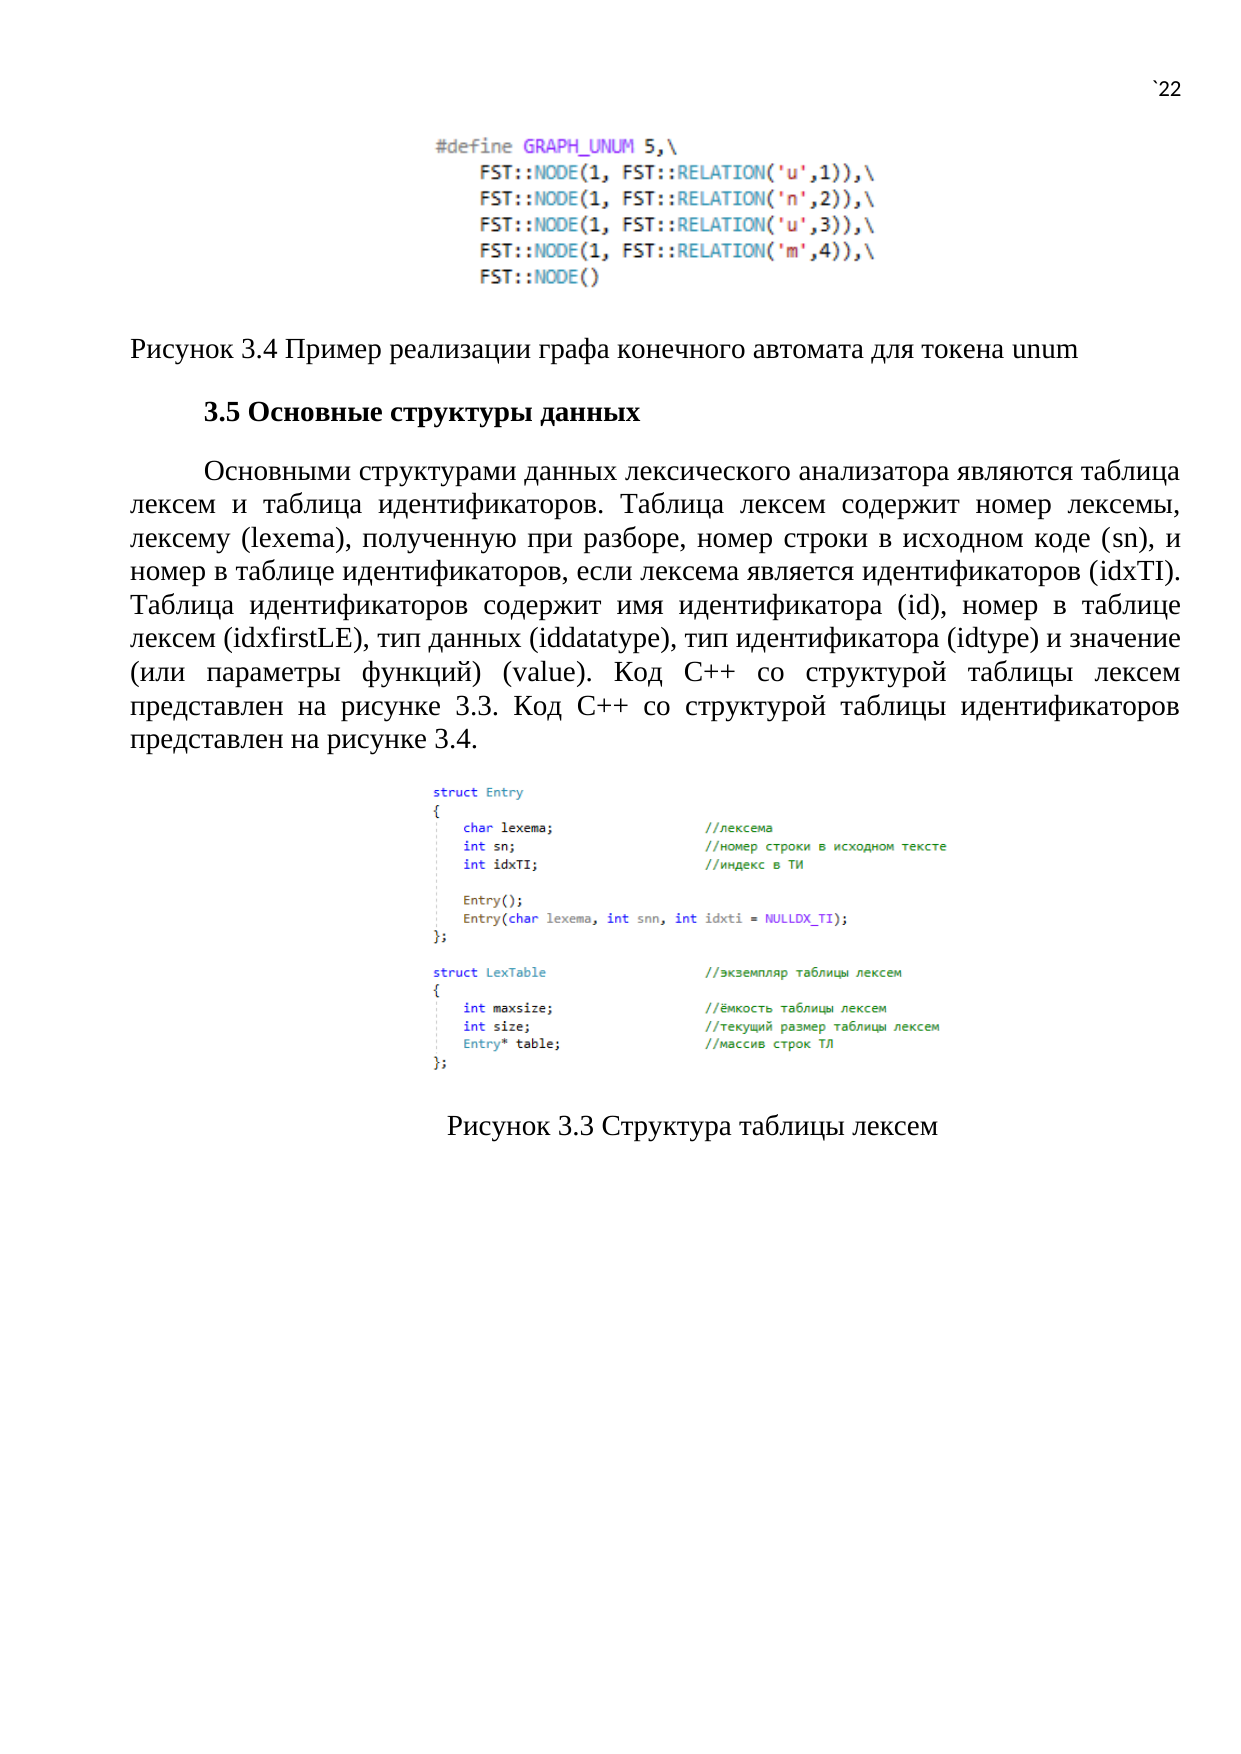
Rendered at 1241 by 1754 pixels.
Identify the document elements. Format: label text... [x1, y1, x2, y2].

picture [414, 130, 898, 303]
picture [426, 783, 959, 1079]
title Рисунок 3.4 Пример реализации графа конечного автомата для токена unum [130, 332, 1181, 365]
title Рисунок 3.3 Структура таблицы лексем [130, 1108, 1181, 1141]
text Основными структурами данных лексического анализатора являются таблица лексем и таблица идентификаторов. Таблица лексем содержит номер лексемы, лексему (lexema), полученную при разборе, номер строки в исходном коде (sn), и номер в таблице идентификаторов, если лексема является идентификаторов (idxTI). Таблица идентификаторов содержит имя идентификатора (id), номер в таблице лексем (idxfirstLE), тип данных (iddatatype), тип идентификатора (idtype) и значение (или параметры функций) (value). Код C++ со структурой таблицы лексем представлен на рисунке 3.3. Код C++ со структурой таблицы идентификаторов представлен на рисунке 3.4. [130, 453, 1181, 755]
subtitle 3.5 Основные структуры данных [130, 394, 1181, 428]
